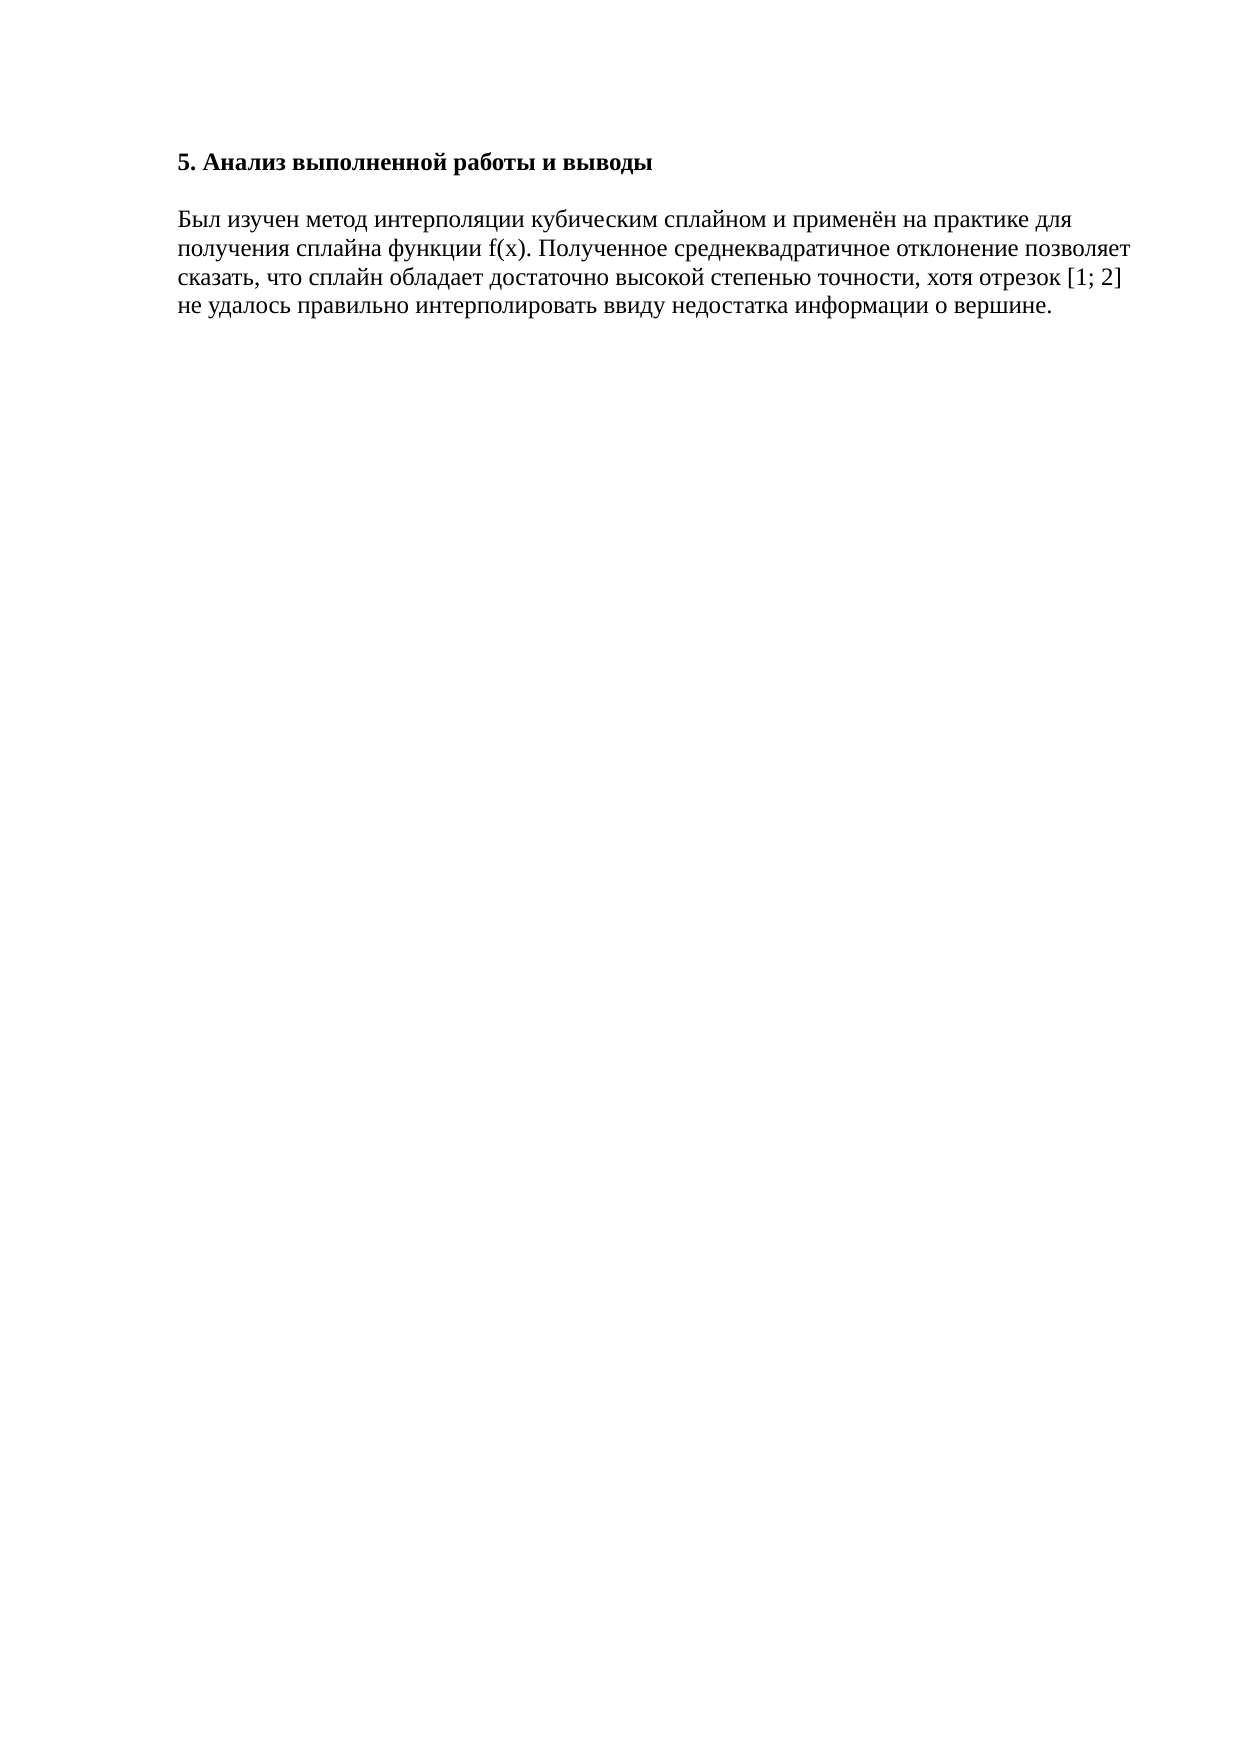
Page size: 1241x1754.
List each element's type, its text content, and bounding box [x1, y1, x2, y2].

text Был изучен метод интерполяции кубическим сплайном и применён на практике для получения сплайна функции f(x). Полученное среднеквадратичное отклонение позволяет сказать, что сплайн обладает достаточно высокой степенью точности, хотя отрезок [1; 2] [177, 204, 1181, 291]
text 5. Анализ выполненной работы и выводы [177, 147, 1181, 176]
text не удалось правильно интерполировать ввиду недостатка информации о вершине. [177, 291, 1181, 319]
